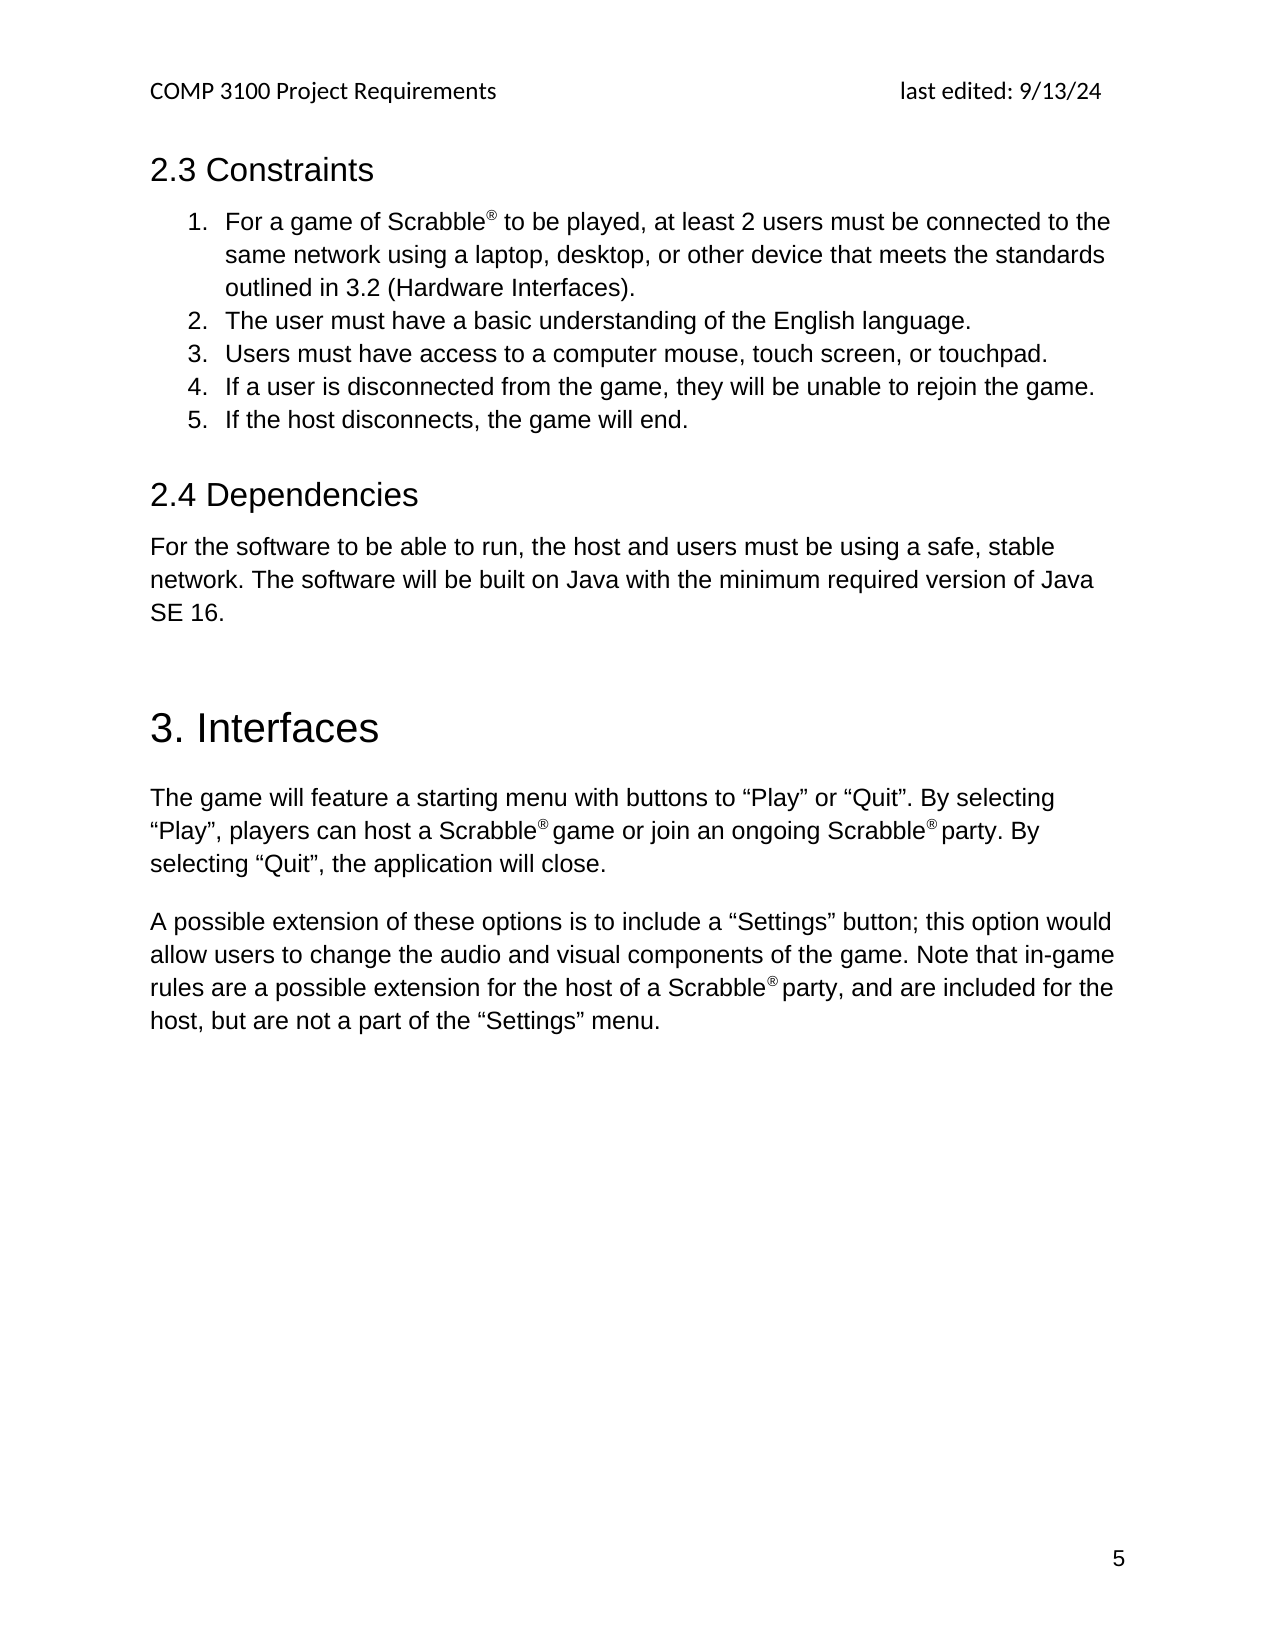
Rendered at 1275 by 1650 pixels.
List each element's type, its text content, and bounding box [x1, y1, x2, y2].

list The user must have a basic understanding of the English language. [187, 306, 1125, 334]
subtitle 2.4 Dependencies [150, 475, 1125, 514]
subtitle 3. Interfaces [150, 703, 1125, 751]
text A possible extension of these options is to include a “Settings” button; this option would allow users to change the audio and visual components of the game. Note that in-game rules are a possible extension for the host of a Scrabble® party, and are included for the host, but are not a part of the “Settings” menu. [150, 907, 1125, 1035]
list If the host disconnects, the game will end. [187, 405, 1125, 433]
text For the software to be able to run, the host and users must be using a safe, stable network. The software will be built on Java with the minimum required version of Java SE 16. [150, 532, 1125, 627]
list Users must have access to a computer mouse, touch screen, or touchpad. [187, 339, 1125, 367]
text The game will feature a starting menu with buttons to “Play” or “Quit”. By selecting “Play”, players can host a Scrabble® game or join an ongoing Scrabble® party. By selecting “Quit”, the application will close. [150, 783, 1125, 878]
subtitle 2.3 Constraints [150, 150, 1125, 188]
list If a user is disconnected from the game, they will be unable to rejoin the game. [187, 372, 1125, 401]
list For a game of Scrabble® to be played, at least 2 users must be connected to the same network using a laptop, desktop, or other device that meets the standards outlined in 3.2 (Hardware Interfaces). [187, 207, 1125, 301]
